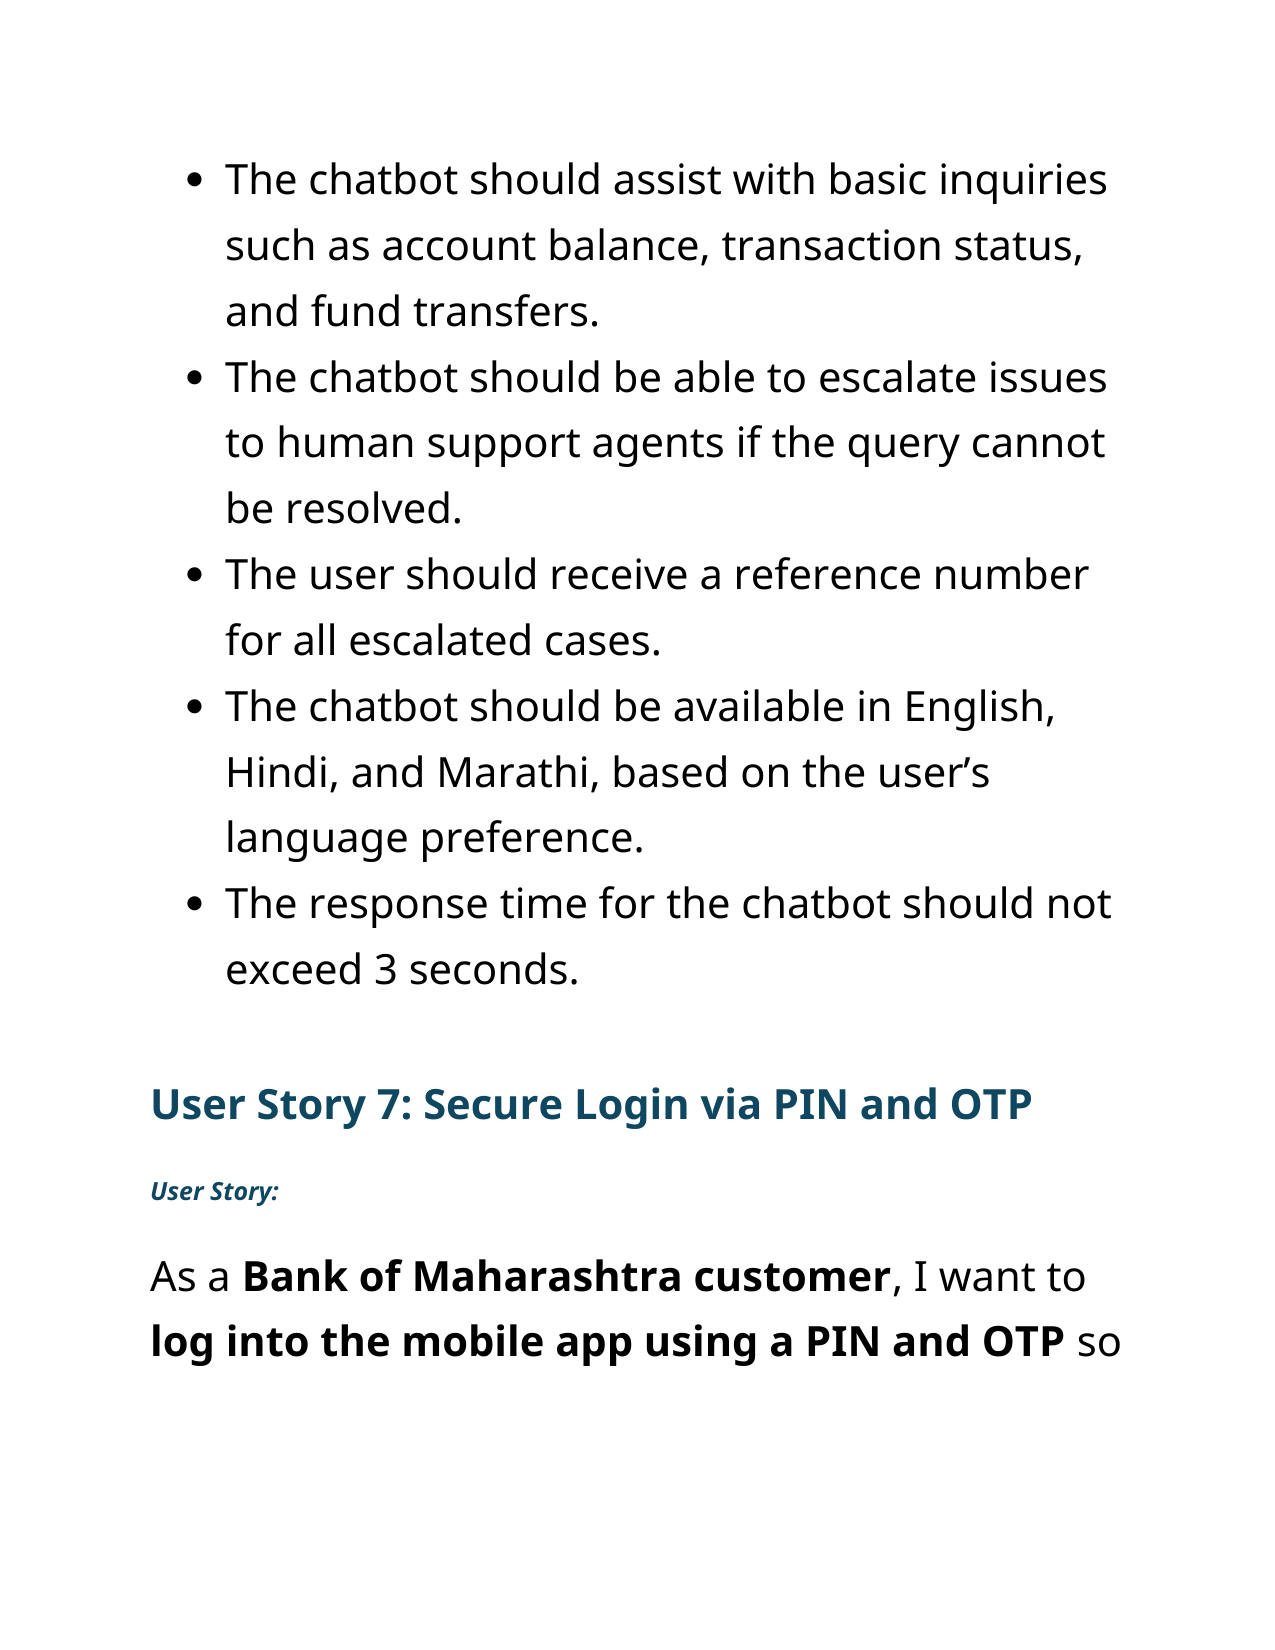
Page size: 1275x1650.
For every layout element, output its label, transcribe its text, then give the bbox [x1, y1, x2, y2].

list The chatbot should assist with basic inquiries such as account balance, transaction status, and fund transfers. [187, 150, 1125, 338]
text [150, 1246, 1125, 1369]
list The chatbot should be able to escalate issues to human support agents if the query cannot be resolved. [187, 347, 1125, 536]
subtitle User Story 7: Secure Login via PIN and OTP [150, 1074, 1125, 1131]
subtitle User Story: [150, 1174, 1125, 1208]
list The response time for the chatbot should not exceed 3 seconds. [187, 874, 1125, 997]
list The user should receive a reference number for all escalated cases. [187, 545, 1125, 668]
list The chatbot should be available in English, Hindi, and Marathi, based on the user’s language preference. [187, 677, 1125, 865]
